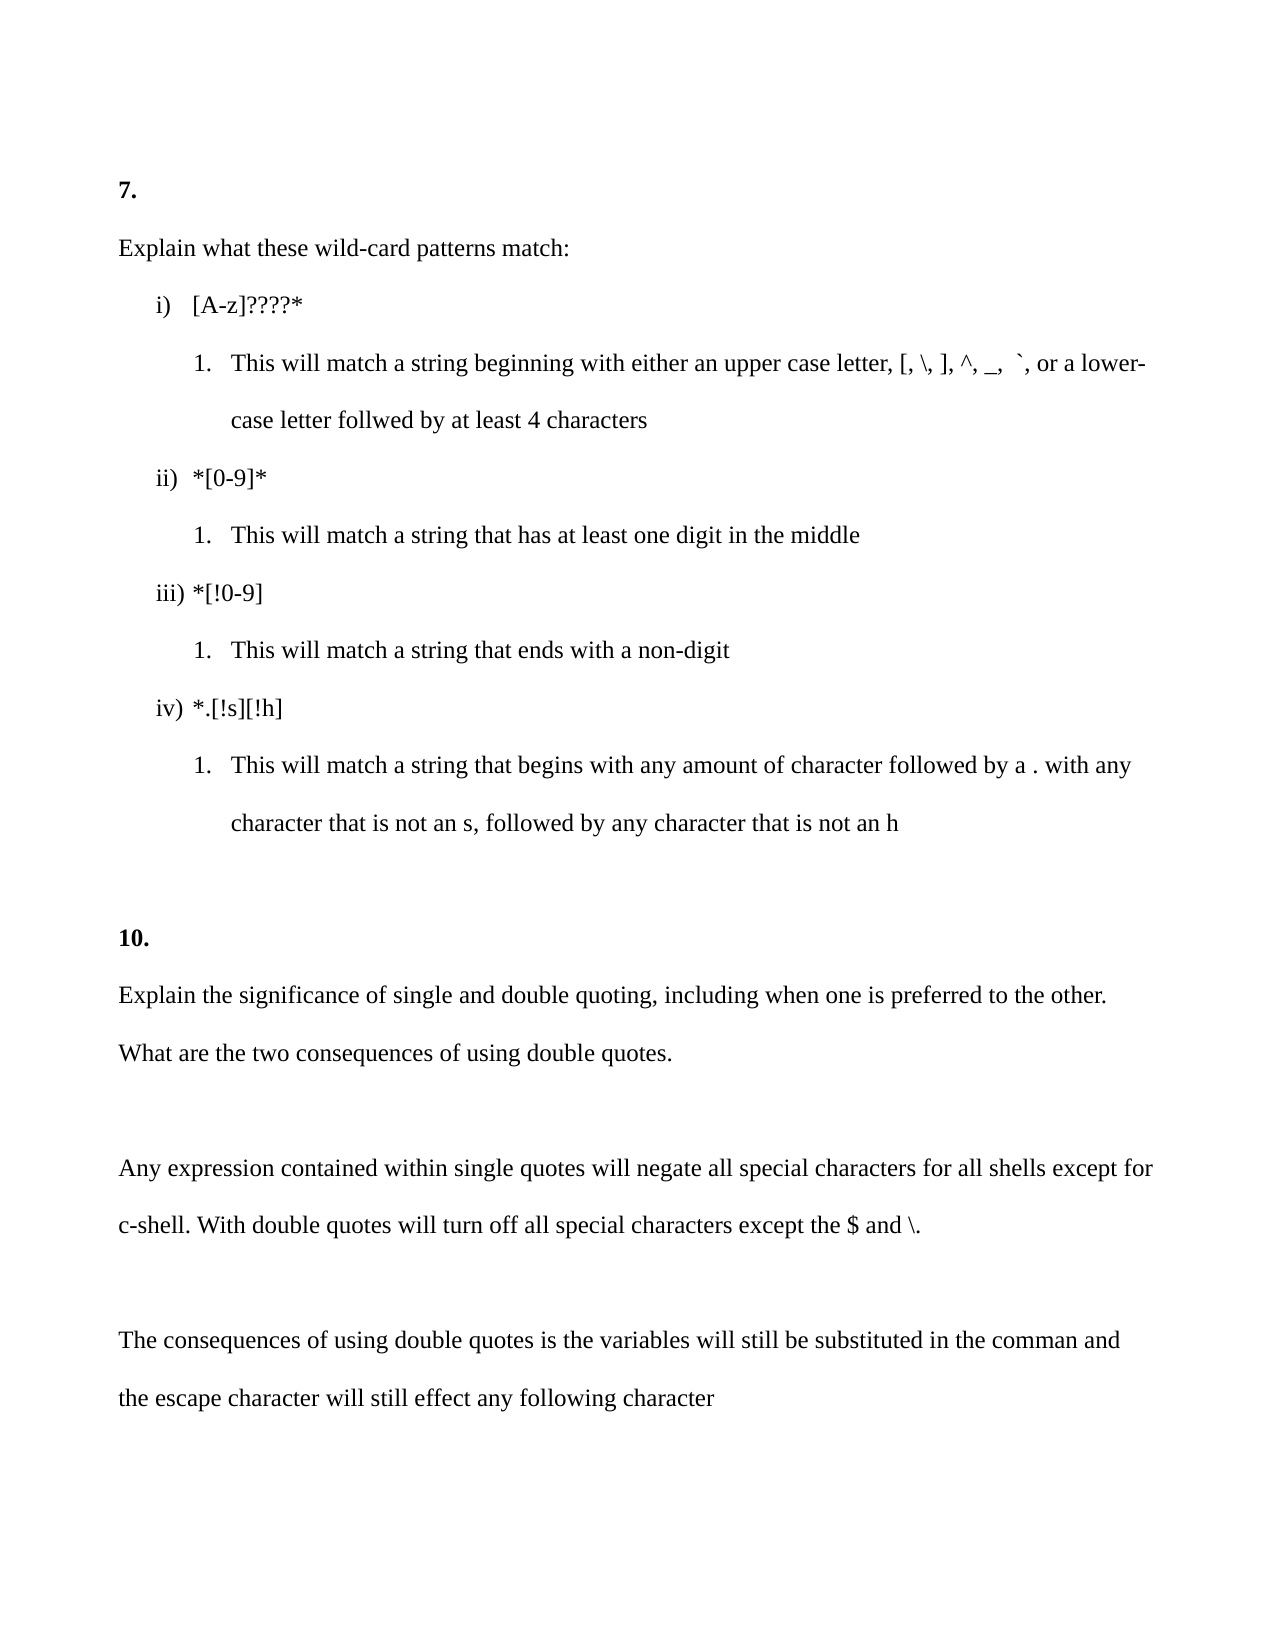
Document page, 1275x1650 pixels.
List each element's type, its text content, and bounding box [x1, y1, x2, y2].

text The consequences of using double quotes is the variables will still be substituted in the comman and the escape character will still effect any following character [118, 1326, 1157, 1412]
list This will match a string that ends with a non-digit [193, 636, 1157, 664]
text Explain what these wild-card patterns match: [118, 233, 1157, 262]
list This will match a string beginning with either an upper case letter, [, \, ], ^, _, `, or a lower-case letter follwed by at least 4 characters [193, 348, 1157, 434]
list *[!0-9] [156, 578, 1157, 607]
list This will match a string that begins with any amount of character followed by a . with any character that is not an s, followed by any character that is not an h [193, 751, 1157, 837]
text Explain the significance of single and double quoting, including when one is preferred to the other. What are the two consequences of using double quotes. [118, 981, 1157, 1067]
list This will match a string that has at least one digit in the middle [193, 521, 1157, 549]
text 7. [118, 176, 1157, 204]
text 10. [118, 923, 1157, 952]
text Any expression contained within single quotes will negate all special characters for all shells except for c-shell. With double quotes will turn off all special characters except the $ and \. [118, 1153, 1157, 1239]
list *.[!s][!h] [156, 693, 1157, 722]
list *[0-9]* [156, 463, 1157, 492]
list [A-z]????* [156, 291, 1157, 319]
